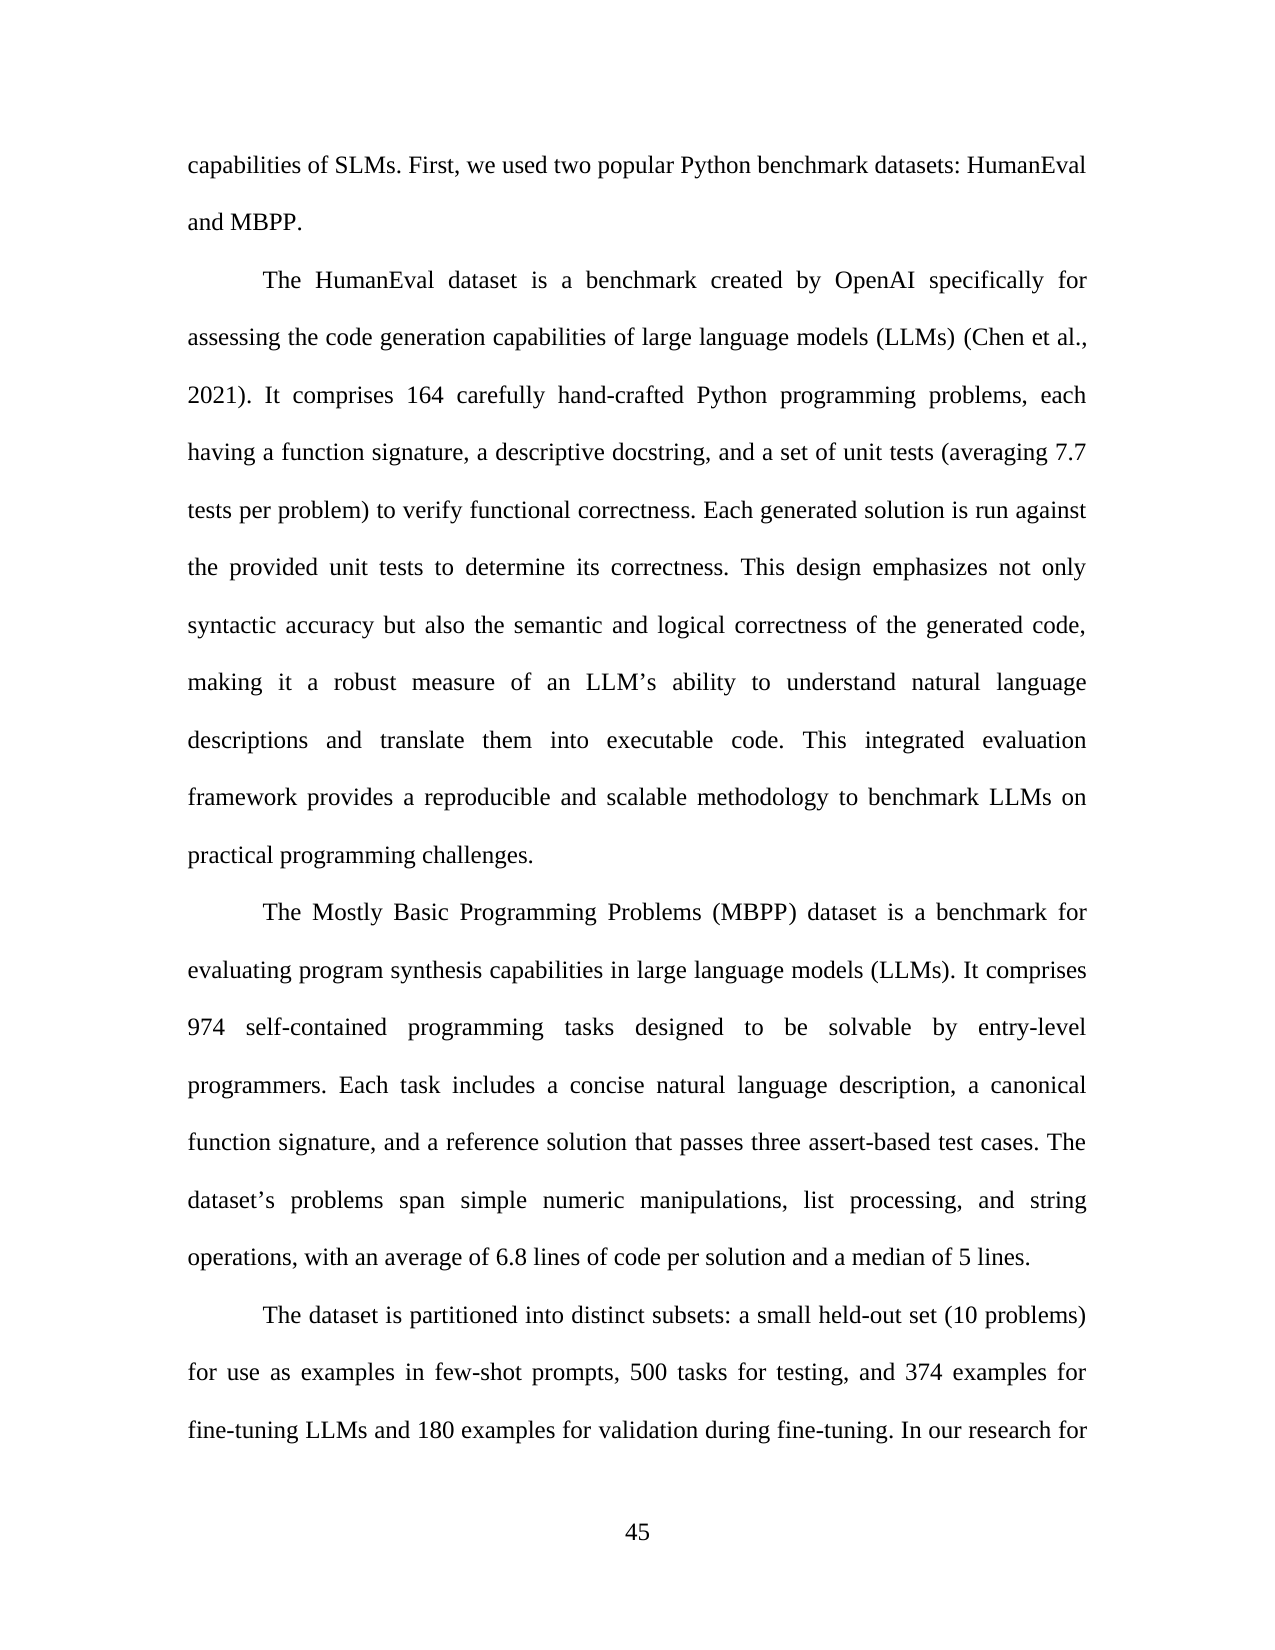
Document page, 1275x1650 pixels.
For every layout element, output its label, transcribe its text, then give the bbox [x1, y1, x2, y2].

text The HumanEval dataset is a benchmark created by OpenAI specifically for assessing the code generation capabilities of large language models (LLMs) (Chen et al., 2021). It comprises 164 carefully hand-crafted Python programming problems, each having a function signature, a descriptive docstring, and a set of unit tests (averaging 7.7 tests per problem) to verify functional correctness. Each generated solution is run against the provided unit tests to determine its correctness. This design emphasizes not only syntactic accuracy but also the semantic and logical correctness of the generated code, making it a robust measure of an LLM’s ability to understand natural language descriptions and translate them into executable code. This integrated evaluation framework provides a reproducible and scalable methodology to benchmark LLMs on practical programming challenges. [187, 265, 1087, 869]
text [187, 150, 1087, 236]
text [187, 1300, 1087, 1444]
text The Mostly Basic Programming Problems (MBPP) dataset is a benchmark for evaluating program synthesis capabilities in large language models (LLMs). It comprises 974 self-contained programming tasks designed to be solvable by entry-level programmers. Each task includes a concise natural language description, a canonical function signature, and a reference solution that passes three assert-based test cases. The dataset’s problems span simple numeric manipulations, list processing, and string operations, with an average of 6.8 lines of code per solution and a median of 5 lines. [187, 897, 1087, 1271]
